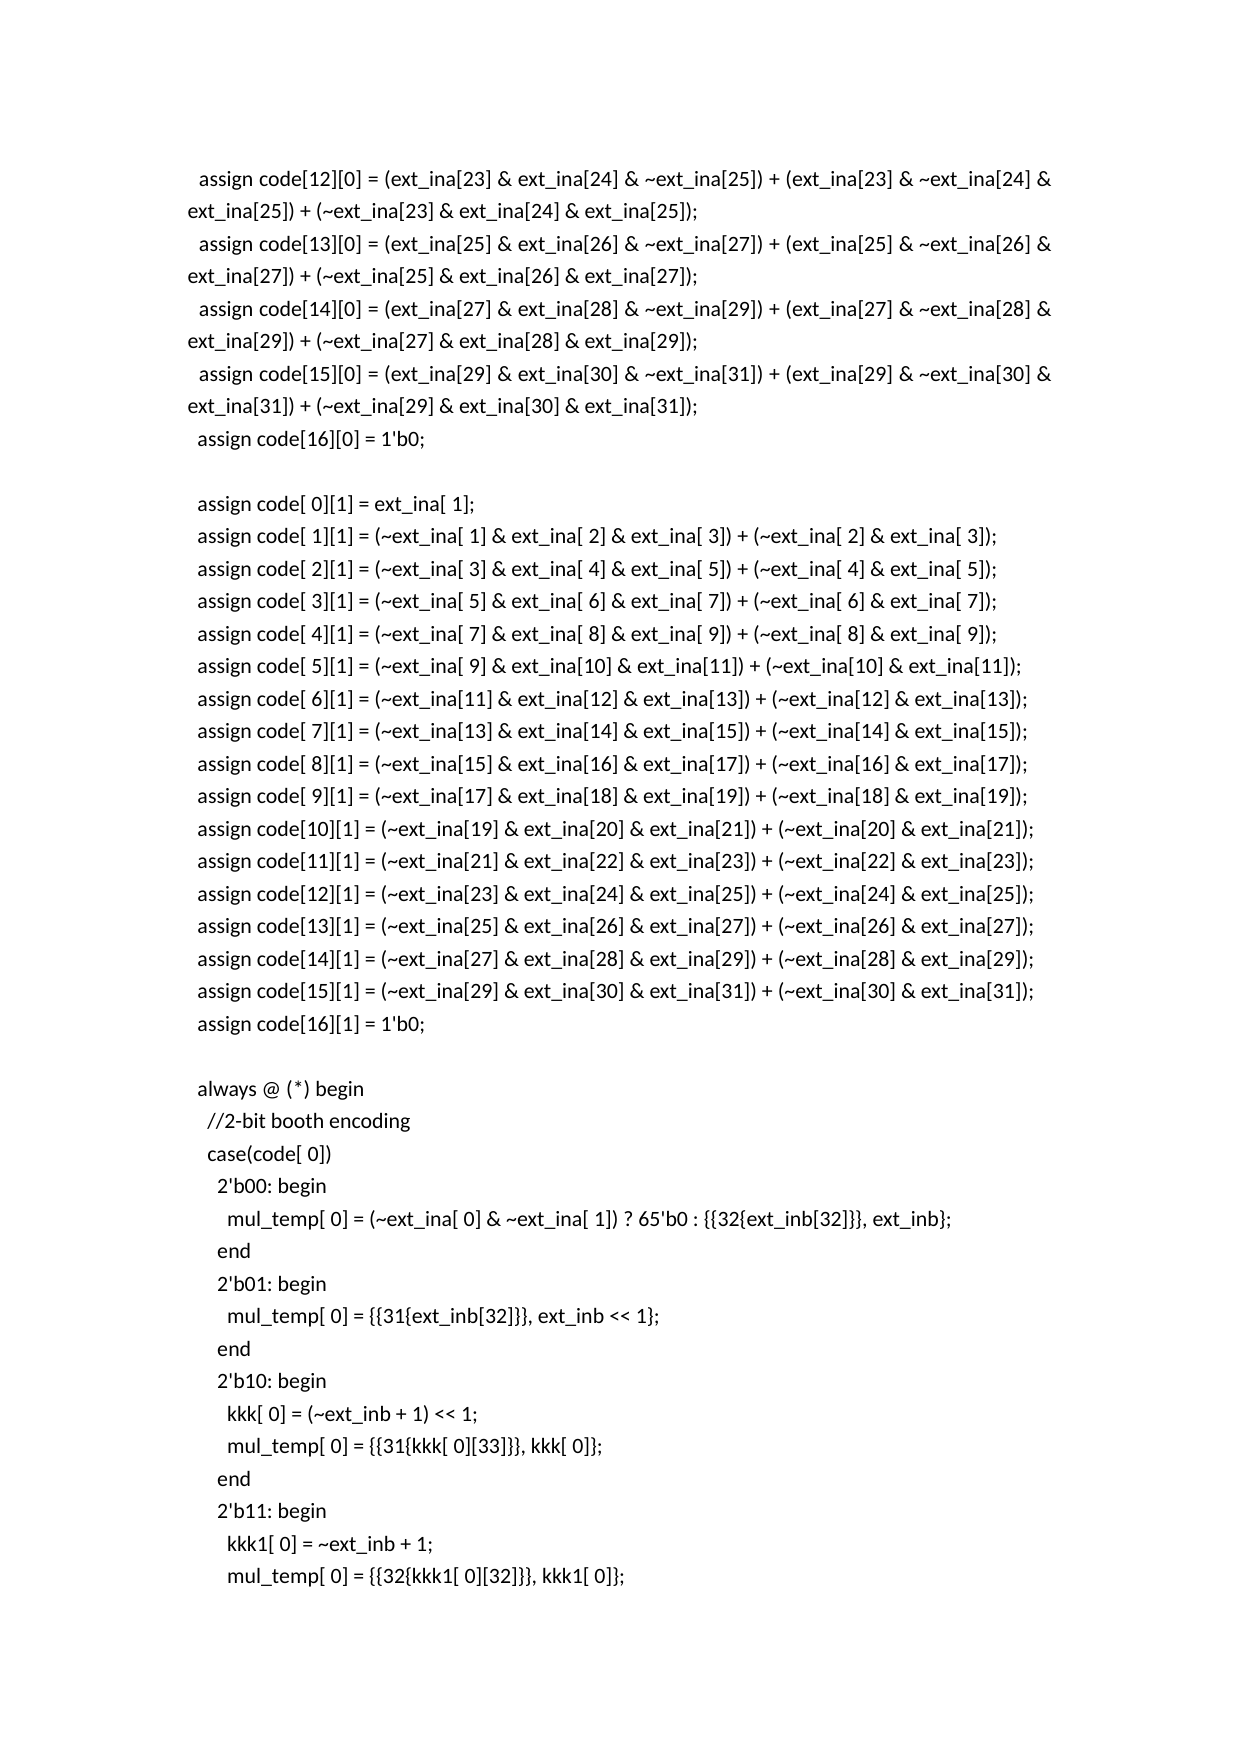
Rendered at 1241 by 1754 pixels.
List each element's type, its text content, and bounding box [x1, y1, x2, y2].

text assign code[16][1] = 1'b0; [187, 1007, 1053, 1039]
text assign code[16][0] = 1'b0; [187, 422, 1053, 454]
text assign code[15][0] = (ext_ina[29] & ext_ina[30] & ~ext_ina[31]) + (ext_ina[29] & ~ext_ina[30] & ext_ina[31]) + (~ext_ina[29] & ext_ina[30] & ext_ina[31]); [187, 357, 1053, 422]
text kkk1[ 0] = ~ext_inb + 1; [187, 1527, 1053, 1559]
text always @ (*) begin [187, 1072, 1053, 1104]
text assign code[14][0] = (ext_ina[27] & ext_ina[28] & ~ext_ina[29]) + (ext_ina[27] & ~ext_ina[28] & ext_ina[29]) + (~ext_ina[27] & ext_ina[28] & ext_ina[29]); [187, 292, 1053, 357]
text 2'b10: begin [187, 1364, 1053, 1397]
text end [187, 1462, 1053, 1494]
text assign code[10][1] = (~ext_ina[19] & ext_ina[20] & ext_ina[21]) + (~ext_ina[20] & ext_ina[21]); [187, 812, 1053, 844]
text 2'b01: begin [187, 1267, 1053, 1299]
text assign code[11][1] = (~ext_ina[21] & ext_ina[22] & ext_ina[23]) + (~ext_ina[22] & ext_ina[23]); [187, 844, 1053, 877]
text mul_temp[ 0] = {{31{kkk[ 0][33]}}, kkk[ 0]}; [187, 1429, 1053, 1462]
text assign code[ 6][1] = (~ext_ina[11] & ext_ina[12] & ext_ina[13]) + (~ext_ina[12] & ext_ina[13]); [187, 682, 1053, 714]
text assign code[13][0] = (ext_ina[25] & ext_ina[26] & ~ext_ina[27]) + (ext_ina[25] & ~ext_ina[26] & ext_ina[27]) + (~ext_ina[25] & ext_ina[26] & ext_ina[27]); [187, 227, 1053, 292]
text assign code[ 4][1] = (~ext_ina[ 7] & ext_ina[ 8] & ext_ina[ 9]) + (~ext_ina[ 8] & ext_ina[ 9]); [187, 617, 1053, 649]
text //2-bit booth encoding [187, 1104, 1053, 1137]
text assign code[ 2][1] = (~ext_ina[ 3] & ext_ina[ 4] & ext_ina[ 5]) + (~ext_ina[ 4] & ext_ina[ 5]); [187, 552, 1053, 584]
text case(code[ 0]) [187, 1137, 1053, 1169]
text assign code[ 9][1] = (~ext_ina[17] & ext_ina[18] & ext_ina[19]) + (~ext_ina[18] & ext_ina[19]); [187, 779, 1053, 812]
text kkk[ 0] = (~ext_inb + 1) << 1; [187, 1397, 1053, 1429]
text assign code[ 8][1] = (~ext_ina[15] & ext_ina[16] & ext_ina[17]) + (~ext_ina[16] & ext_ina[17]); [187, 747, 1053, 779]
text assign code[12][1] = (~ext_ina[23] & ext_ina[24] & ext_ina[25]) + (~ext_ina[24] & ext_ina[25]); [187, 877, 1053, 909]
text assign code[ 5][1] = (~ext_ina[ 9] & ext_ina[10] & ext_ina[11]) + (~ext_ina[10] & ext_ina[11]); [187, 649, 1053, 682]
text end [187, 1332, 1053, 1364]
text assign code[13][1] = (~ext_ina[25] & ext_ina[26] & ext_ina[27]) + (~ext_ina[26] & ext_ina[27]); [187, 909, 1053, 942]
text mul_temp[ 0] = {{32{kkk1[ 0][32]}}, kkk1[ 0]}; [187, 1559, 1053, 1592]
text 2'b00: begin [187, 1169, 1053, 1202]
text mul_temp[ 0] = (~ext_ina[ 0] & ~ext_ina[ 1]) ? 65'b0 : {{32{ext_inb[32]}}, ext_inb}; [187, 1202, 1053, 1234]
text 2'b11: begin [187, 1494, 1053, 1527]
text assign code[15][1] = (~ext_ina[29] & ext_ina[30] & ext_ina[31]) + (~ext_ina[30] & ext_ina[31]); [187, 974, 1053, 1007]
text assign code[ 1][1] = (~ext_ina[ 1] & ext_ina[ 2] & ext_ina[ 3]) + (~ext_ina[ 2] & ext_ina[ 3]); [187, 519, 1053, 552]
text assign code[ 0][1] = ext_ina[ 1]; [187, 487, 1053, 519]
text assign code[14][1] = (~ext_ina[27] & ext_ina[28] & ext_ina[29]) + (~ext_ina[28] & ext_ina[29]); [187, 942, 1053, 974]
text end [187, 1234, 1053, 1267]
text assign code[ 7][1] = (~ext_ina[13] & ext_ina[14] & ext_ina[15]) + (~ext_ina[14] & ext_ina[15]); [187, 714, 1053, 747]
text mul_temp[ 0] = {{31{ext_inb[32]}}, ext_inb << 1}; [187, 1299, 1053, 1332]
text assign code[12][0] = (ext_ina[23] & ext_ina[24] & ~ext_ina[25]) + (ext_ina[23] & ~ext_ina[24] & ext_ina[25]) + (~ext_ina[23] & ext_ina[24] & ext_ina[25]); [187, 162, 1053, 227]
text assign code[ 3][1] = (~ext_ina[ 5] & ext_ina[ 6] & ext_ina[ 7]) + (~ext_ina[ 6] & ext_ina[ 7]); [187, 584, 1053, 617]
